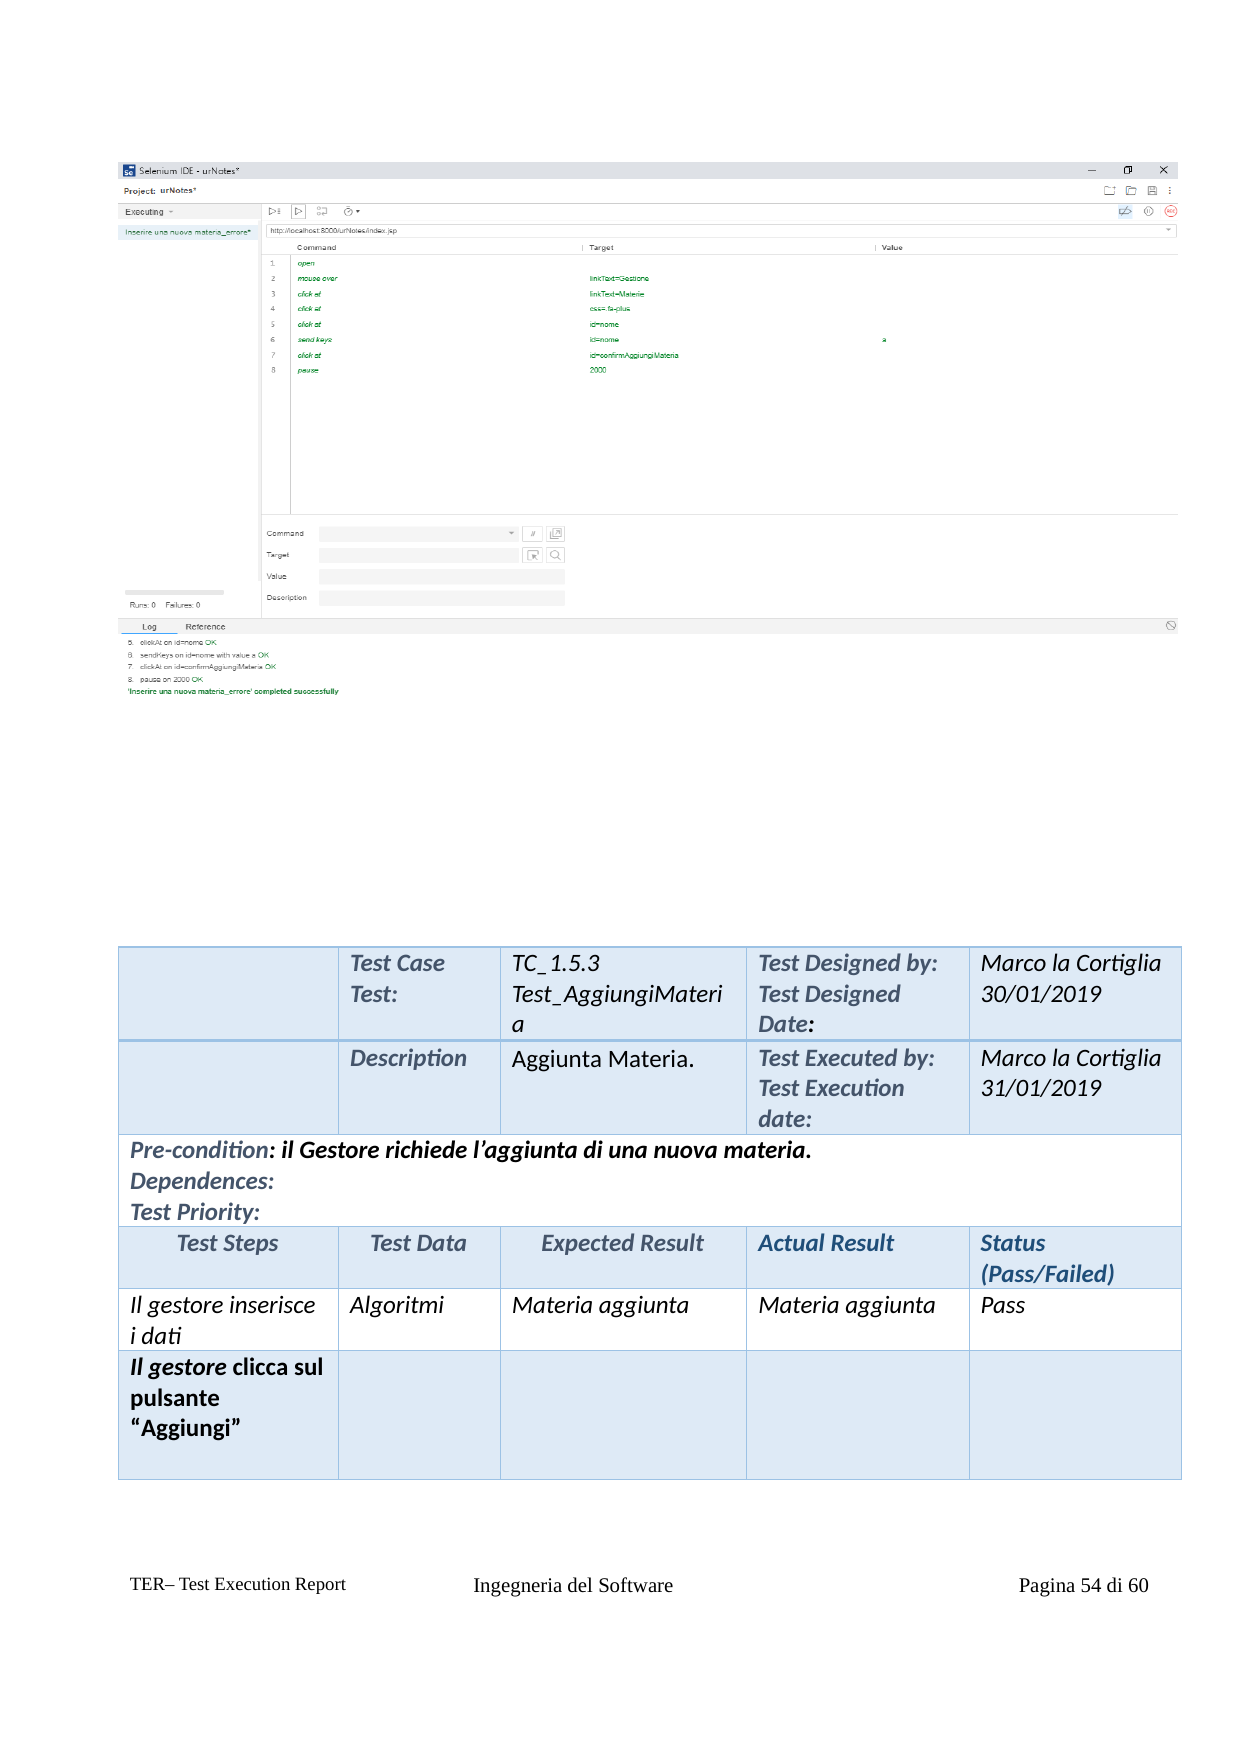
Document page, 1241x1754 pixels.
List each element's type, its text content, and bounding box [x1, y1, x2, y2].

table_cell Expected Result [501, 1227, 746, 1288]
table_cell Algoritmi [339, 1289, 500, 1350]
table_cell Il gestore inserisce i dati [119, 1289, 338, 1350]
table_cell [501, 1351, 746, 1479]
table_cell Actual Result [747, 1227, 969, 1288]
table_cell Status (Pass/Failed) [970, 1227, 1181, 1288]
table_cell Marco la Cortiglia 31/01/2019 [970, 1042, 1181, 1134]
table_cell Materia aggiunta [501, 1289, 746, 1350]
table_cell [119, 1042, 338, 1134]
table_cell Aggiunta Materia. [501, 1042, 746, 1134]
table_cell Test Executed by: Test Execution date: [747, 1042, 969, 1134]
table_header Test Designed by: Test Designed Date: [747, 948, 969, 1039]
table_header Test Case Test: [339, 948, 500, 1039]
table_header Marco la Cortiglia 30/01/2019 [970, 948, 1181, 1039]
table_cell Il gestore clicca sul pulsante “Aggiungi” [119, 1351, 338, 1479]
table_cell Pass [970, 1289, 1181, 1350]
table_cell Description [339, 1042, 500, 1134]
table_header [119, 948, 338, 1039]
table_cell Test Data [339, 1227, 500, 1288]
table_cell Pre-condition: il Gestore richiede l’aggiunta di una nuova materia. Dependences: Test Priority: [119, 1135, 1181, 1226]
table_cell [339, 1351, 500, 1479]
table_cell [747, 1351, 969, 1479]
table_cell Test Steps [119, 1227, 338, 1288]
table_cell [970, 1351, 1181, 1479]
table_header TC_1.5.3 Test_AggiungiMateria [501, 948, 746, 1039]
picture [118, 162, 1178, 697]
table_cell Materia aggiunta [747, 1289, 969, 1350]
